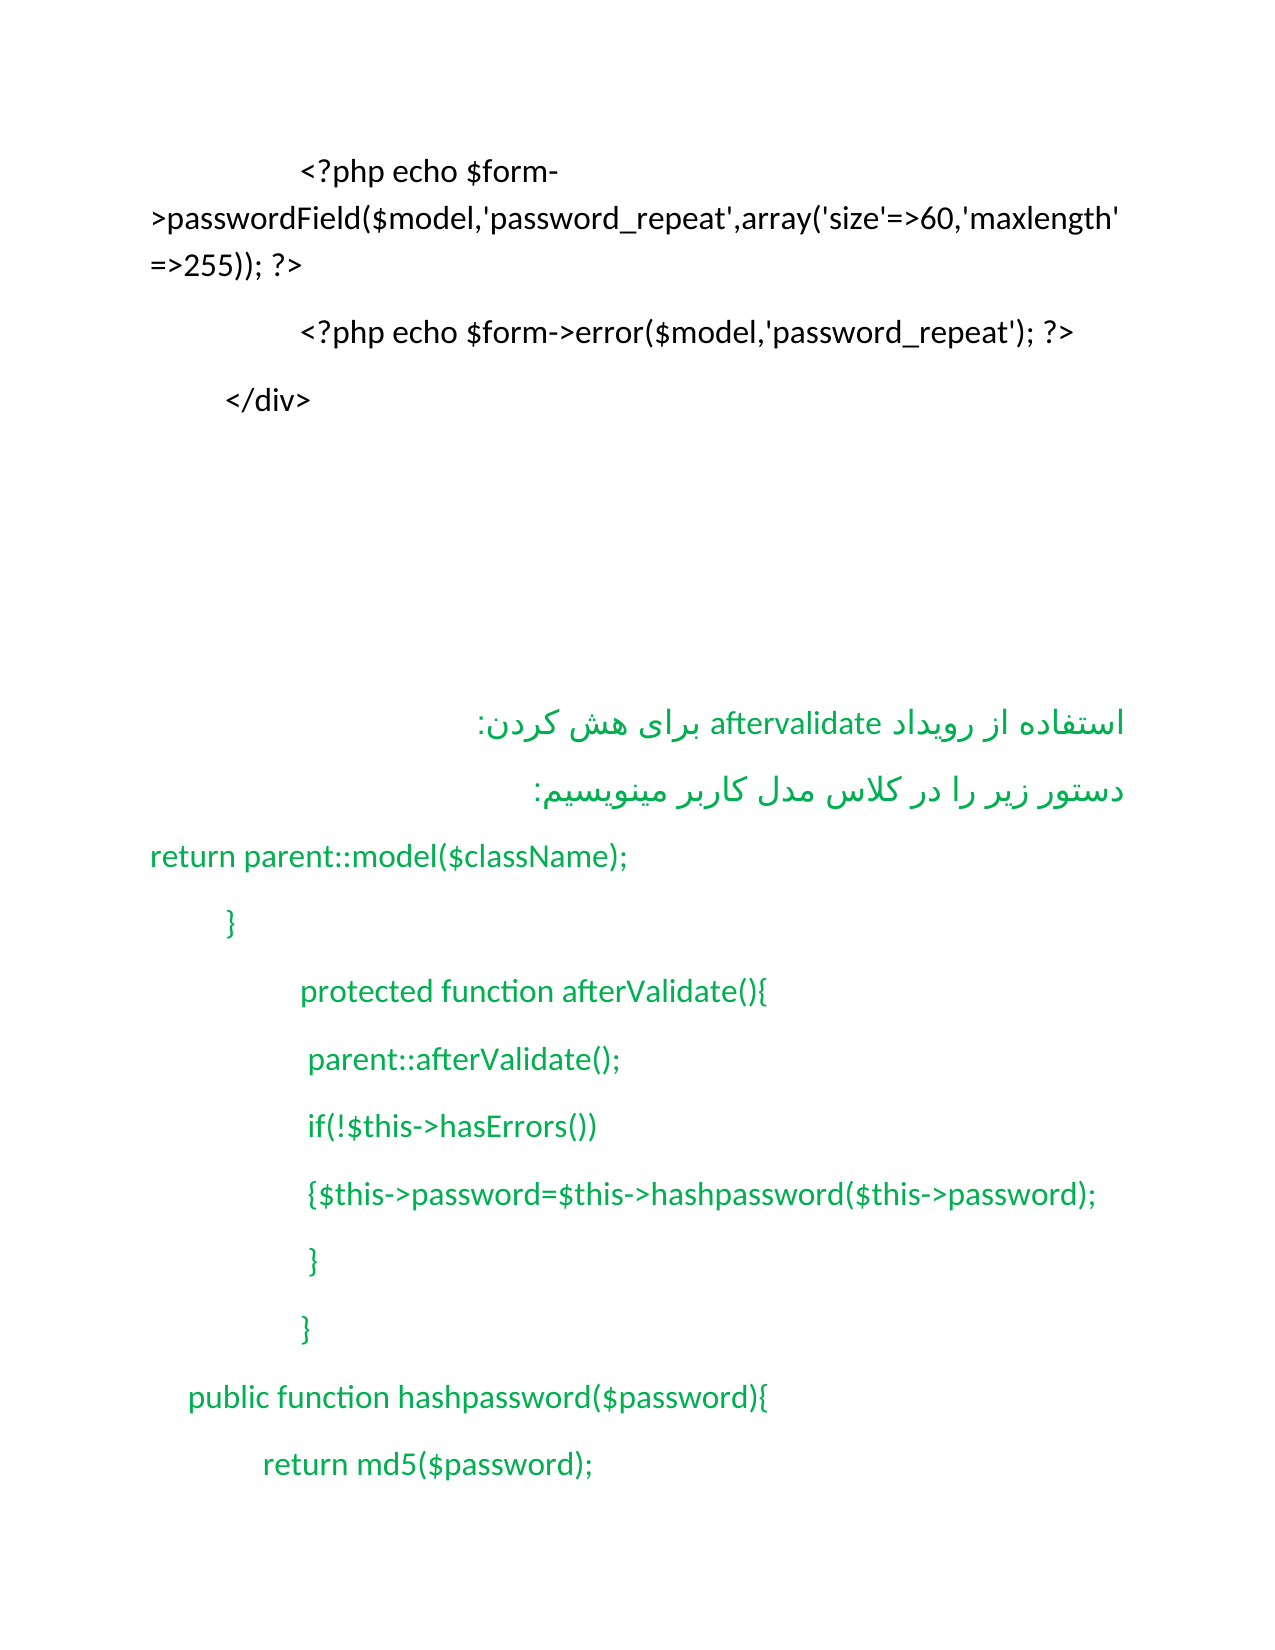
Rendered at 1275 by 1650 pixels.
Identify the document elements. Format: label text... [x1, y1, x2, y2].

text <?php echo $form->error($model,'password_repeat'); ?> [150, 311, 1125, 352]
text {$this->password=$this->hashpassword($this->password); [150, 1173, 1125, 1213]
text if(!$this->hasErrors()) [150, 1105, 1125, 1146]
text protected function afterValidate(){ [150, 970, 1125, 1011]
text parent::afterValidate(); [150, 1038, 1125, 1078]
text } [150, 1308, 1125, 1349]
text } [150, 902, 1125, 943]
text return md5($password); [150, 1443, 1125, 1484]
text <?php echo $form->passwordField($model,'password_repeat',array('size'=>60,'maxlength'=>255)); ?> [150, 150, 1125, 284]
text </div> [150, 379, 1125, 419]
text استفاده از رویداد aftervalidate برای هش کردن: [150, 702, 1125, 743]
text } [150, 1240, 1125, 1281]
text دستور زیر را در کلاس مدل کاربر مینویسیم: [150, 770, 1125, 808]
text return parent::model($className); [150, 835, 1125, 876]
text public function hashpassword($password){ [150, 1376, 1125, 1416]
